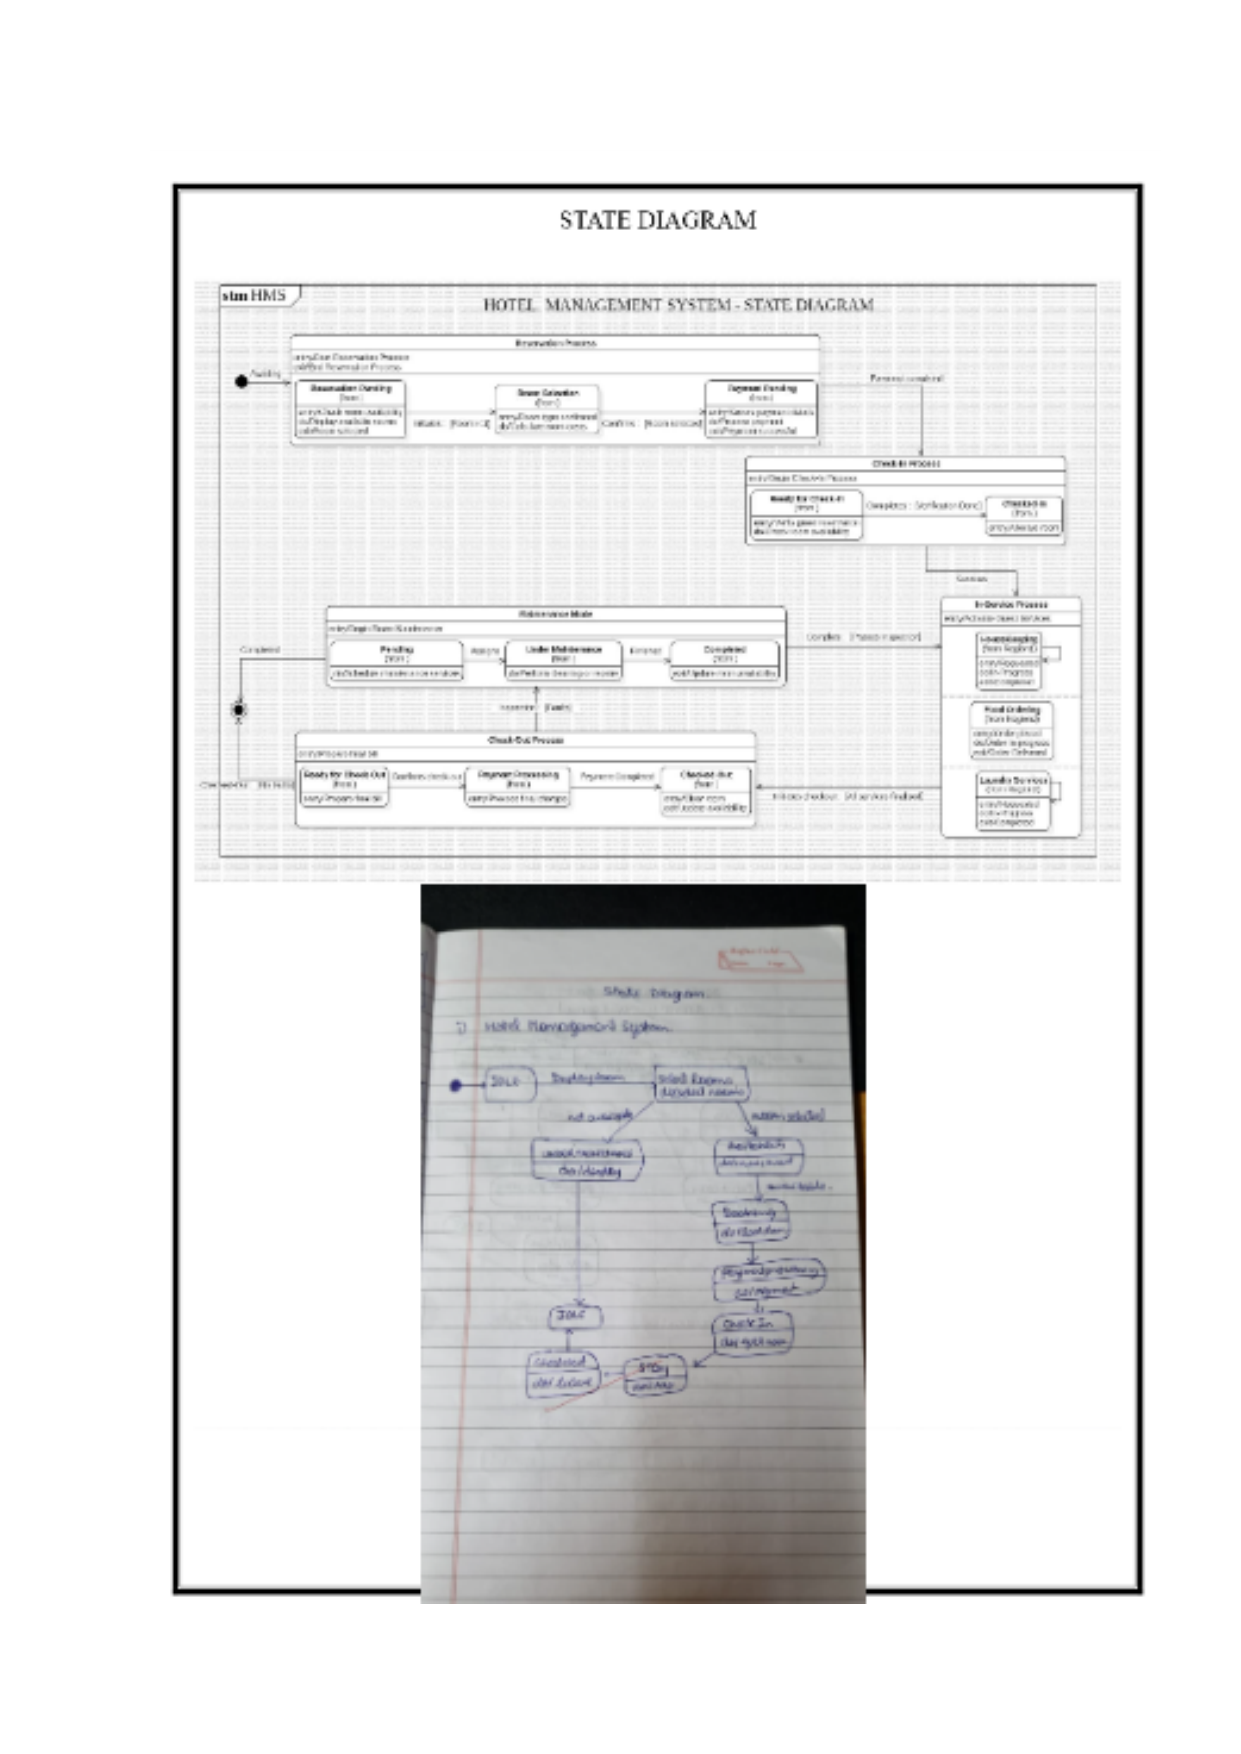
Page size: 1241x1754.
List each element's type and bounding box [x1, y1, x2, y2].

picture [150, 150, 1162, 1604]
